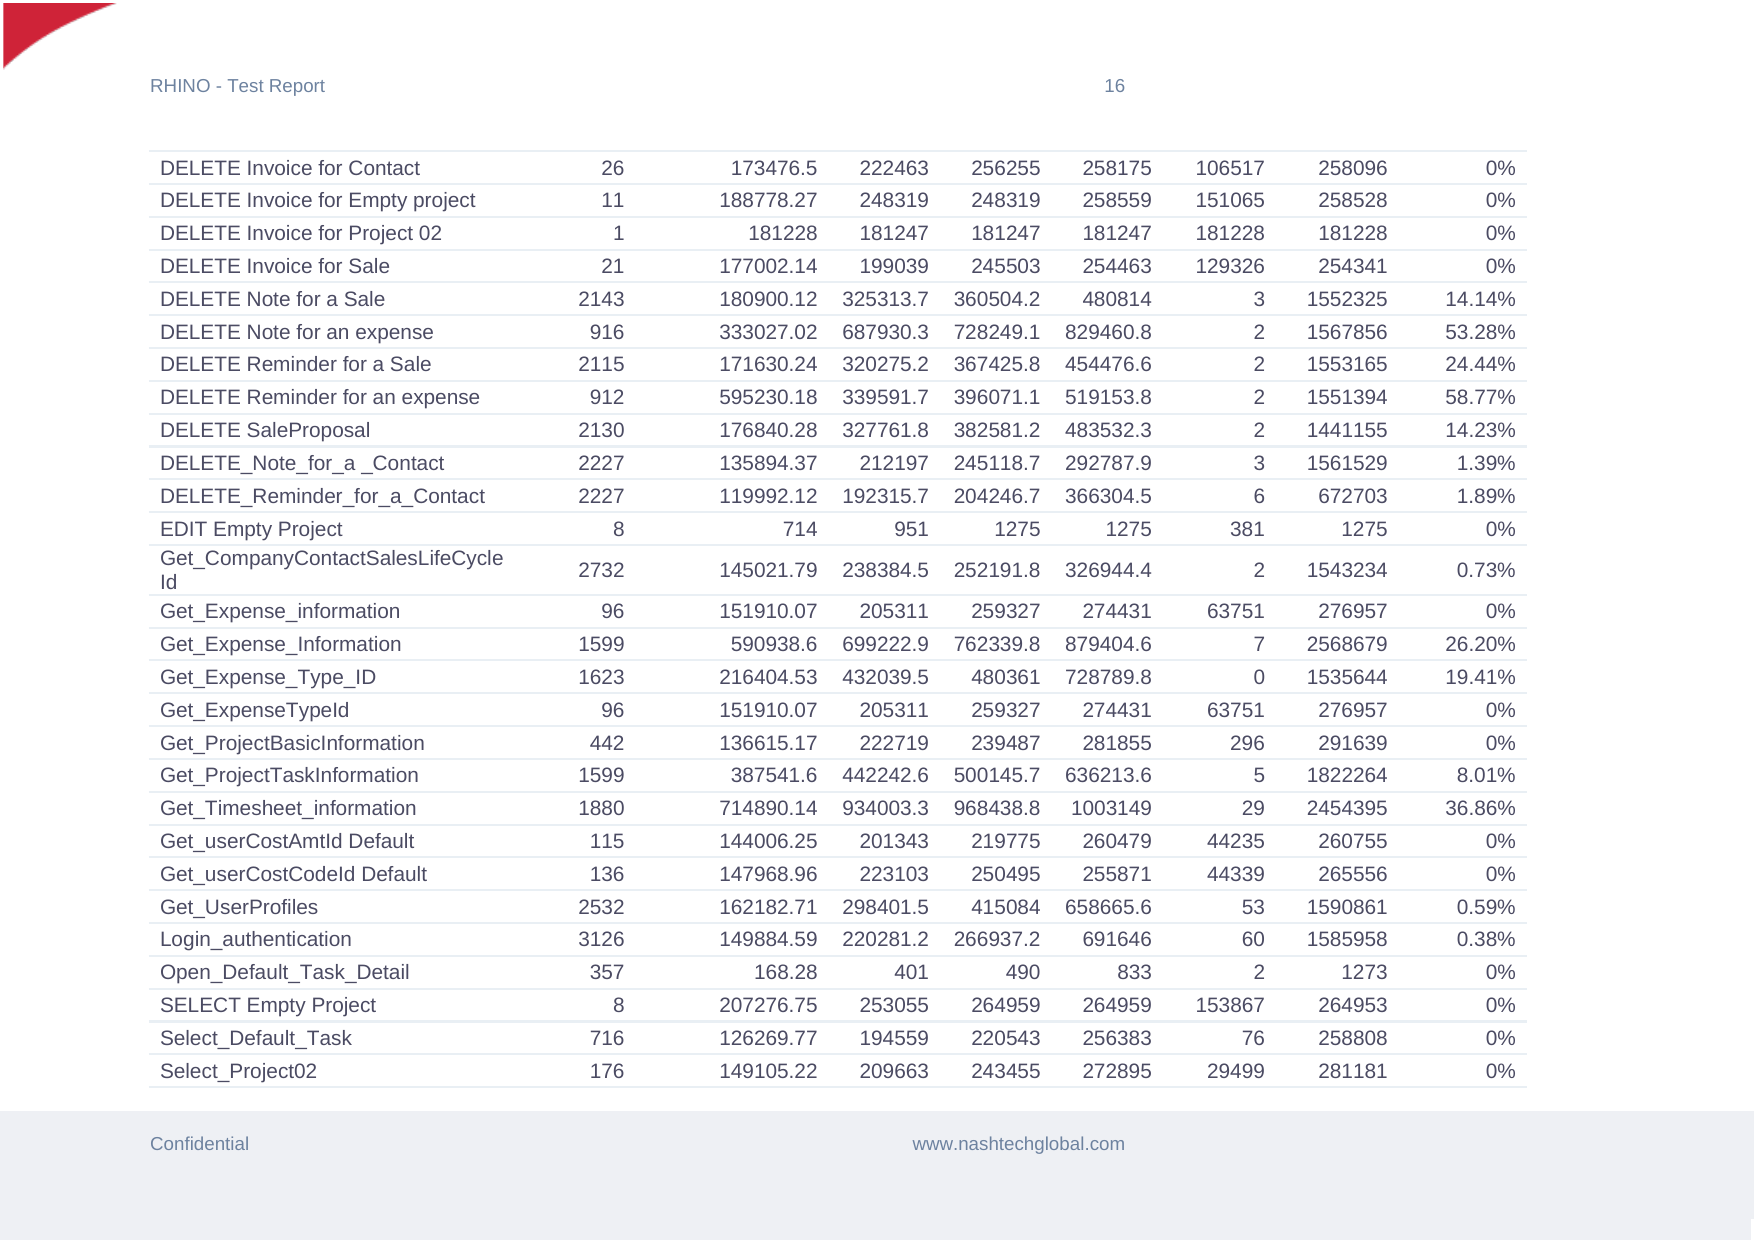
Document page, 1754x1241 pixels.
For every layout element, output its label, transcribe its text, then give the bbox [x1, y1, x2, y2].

table_cell 21 [522, 251, 636, 281]
table_cell 181228 [1163, 218, 1276, 248]
table_cell 2 [1163, 382, 1276, 412]
table_cell 0% [1399, 152, 1527, 183]
table_cell 216404.53 [636, 661, 829, 692]
table_cell 162182.71 [636, 891, 829, 922]
table_cell 298401.5 [829, 891, 940, 922]
table_cell 1275 [1052, 513, 1163, 544]
table_cell 239487 [940, 727, 1052, 758]
table_cell 2115 [522, 349, 636, 380]
table_cell 135894.37 [636, 448, 829, 478]
table_cell 260755 [1276, 826, 1399, 856]
table_cell 396071.1 [940, 382, 1052, 412]
table_cell 53.28% [1399, 316, 1527, 347]
table_cell 1822264 [1276, 760, 1399, 791]
table_cell 223103 [829, 858, 940, 889]
table_cell 3 [1163, 283, 1276, 314]
table_cell EDIT Empty Project [149, 513, 522, 544]
table_cell 24.44% [1399, 349, 1527, 380]
table_cell 8.01% [1399, 760, 1527, 791]
table_cell 2130 [522, 415, 636, 445]
table_cell 1273 [1276, 957, 1399, 987]
table_cell 2 [1163, 349, 1276, 380]
table_cell 0.73% [1399, 546, 1527, 594]
table_cell DELETE SaleProposal [149, 415, 522, 445]
table_cell 26.20% [1399, 629, 1527, 659]
table_cell 5 [1163, 760, 1276, 791]
table_cell 1585958 [1276, 924, 1399, 955]
table_cell 716 [522, 1023, 636, 1053]
table_cell 454476.6 [1052, 349, 1163, 380]
table_cell 136615.17 [636, 727, 829, 758]
table_cell 0% [1399, 694, 1527, 725]
table_cell 238384.5 [829, 546, 940, 594]
table_cell 26 [522, 152, 636, 183]
table_cell 245118.7 [940, 448, 1052, 478]
table_cell Login_authentication [149, 924, 522, 955]
table_cell 483532.3 [1052, 415, 1163, 445]
table_cell 192315.7 [829, 480, 940, 511]
table_cell 0% [1399, 957, 1527, 987]
table_cell 149105.22 [636, 1055, 829, 1086]
table_cell 281855 [1052, 727, 1163, 758]
table_cell 658665.6 [1052, 891, 1163, 922]
table_cell 339591.7 [829, 382, 940, 412]
table_cell 1567856 [1276, 316, 1399, 347]
table_cell 243455 [940, 1055, 1052, 1086]
table_cell Get_Timesheet_information [149, 793, 522, 823]
table_cell 255871 [1052, 858, 1163, 889]
table_cell 272895 [1052, 1055, 1163, 1086]
table_cell 687930.3 [829, 316, 940, 347]
table_cell 1599 [522, 629, 636, 659]
table_cell 19.41% [1399, 661, 1527, 692]
table_cell 2227 [522, 480, 636, 511]
table_cell 119992.12 [636, 480, 829, 511]
table_cell 248319 [940, 185, 1052, 216]
table_cell 222719 [829, 727, 940, 758]
table_cell 222463 [829, 152, 940, 183]
table_cell Open_Default_Task_Detail [149, 957, 522, 987]
table_cell 96 [522, 694, 636, 725]
table_cell 126269.77 [636, 1023, 829, 1053]
table_cell SELECT Empty Project [149, 990, 522, 1020]
table_cell 3 [1163, 448, 1276, 478]
table_cell DELETE_Reminder_for_a_Contact [149, 480, 522, 511]
table_cell 11 [522, 185, 636, 216]
table_cell 254341 [1276, 251, 1399, 281]
table_cell Get_UserProfiles [149, 891, 522, 922]
table_cell 968438.8 [940, 793, 1052, 823]
table_cell Get_ProjectBasicInformation [149, 727, 522, 758]
table_cell 325313.7 [829, 283, 940, 314]
table_cell 144006.25 [636, 826, 829, 856]
table_cell 259327 [940, 694, 1052, 725]
table_cell 0% [1399, 858, 1527, 889]
table_cell Get_userCostCodeId Default [149, 858, 522, 889]
table_cell 136 [522, 858, 636, 889]
table_cell 2 [1163, 546, 1276, 594]
table_cell 1535644 [1276, 661, 1399, 692]
table_cell 248319 [829, 185, 940, 216]
table_cell 381 [1163, 513, 1276, 544]
table_cell 147968.96 [636, 858, 829, 889]
table_cell 1275 [940, 513, 1052, 544]
table_cell 833 [1052, 957, 1163, 987]
table_cell 0% [1399, 218, 1527, 248]
table_cell 360504.2 [940, 283, 1052, 314]
table_cell 916 [522, 316, 636, 347]
table_cell 432039.5 [829, 661, 940, 692]
table_cell 177002.14 [636, 251, 829, 281]
table_cell 879404.6 [1052, 629, 1163, 659]
table_cell Get_CompanyContactSalesLifeCycle Id [149, 546, 522, 594]
table_cell 691646 [1052, 924, 1163, 955]
table_cell 188778.27 [636, 185, 829, 216]
table_cell 44235 [1163, 826, 1276, 856]
table_cell 245503 [940, 251, 1052, 281]
table_cell Get_userCostAmtId Default [149, 826, 522, 856]
table_cell 1.39% [1399, 448, 1527, 478]
table_cell 1 [522, 218, 636, 248]
table_cell 500145.7 [940, 760, 1052, 791]
table_cell 219775 [940, 826, 1052, 856]
table_cell 58.77% [1399, 382, 1527, 412]
table_cell 63751 [1163, 596, 1276, 627]
table_cell 205311 [829, 694, 940, 725]
table_cell 264953 [1276, 990, 1399, 1020]
table_cell Get_Expense_Type_ID [149, 661, 522, 692]
table_cell 2 [1163, 957, 1276, 987]
table_cell 296 [1163, 727, 1276, 758]
table_cell 60 [1163, 924, 1276, 955]
table_cell 714 [636, 513, 829, 544]
table_cell 0% [1399, 596, 1527, 627]
table_cell 1599 [522, 760, 636, 791]
table_cell 181228 [636, 218, 829, 248]
table_cell 728789.8 [1052, 661, 1163, 692]
table_cell 595230.18 [636, 382, 829, 412]
table_cell 829460.8 [1052, 316, 1163, 347]
table_cell Get_Expense_information [149, 596, 522, 627]
table_cell 291639 [1276, 727, 1399, 758]
table_cell 327761.8 [829, 415, 940, 445]
table_cell 199039 [829, 251, 940, 281]
table_cell 1590861 [1276, 891, 1399, 922]
table_cell 258808 [1276, 1023, 1399, 1053]
table_cell 256255 [940, 152, 1052, 183]
table_cell 2143 [522, 283, 636, 314]
table_cell 76 [1163, 1023, 1276, 1053]
table_cell 636213.6 [1052, 760, 1163, 791]
table_cell 415084 [940, 891, 1052, 922]
table_cell 129326 [1163, 251, 1276, 281]
table_cell 256383 [1052, 1023, 1163, 1053]
table_cell 2732 [522, 546, 636, 594]
table_cell 171630.24 [636, 349, 829, 380]
table_cell 2 [1163, 415, 1276, 445]
table_cell 367425.8 [940, 349, 1052, 380]
table_cell 176840.28 [636, 415, 829, 445]
table_cell 1543234 [1276, 546, 1399, 594]
table_cell Get_ProjectTaskInformation [149, 760, 522, 791]
table_cell 181247 [940, 218, 1052, 248]
table_cell 2532 [522, 891, 636, 922]
table_cell DELETE Invoice for Sale [149, 251, 522, 281]
table_cell Get_Expense_Information [149, 629, 522, 659]
table_cell 0% [1399, 727, 1527, 758]
table_cell 333027.02 [636, 316, 829, 347]
table_cell 151910.07 [636, 694, 829, 725]
table_cell 1003149 [1052, 793, 1163, 823]
table_cell 194559 [829, 1023, 940, 1053]
table_cell 480814 [1052, 283, 1163, 314]
table_cell 366304.5 [1052, 480, 1163, 511]
table_cell 320275.2 [829, 349, 940, 380]
table_cell 14.23% [1399, 415, 1527, 445]
table_cell 260479 [1052, 826, 1163, 856]
table_cell 207276.75 [636, 990, 829, 1020]
table_cell 728249.1 [940, 316, 1052, 347]
table_cell 258528 [1276, 185, 1399, 216]
table_cell DELETE Reminder for a Sale [149, 349, 522, 380]
table_cell 912 [522, 382, 636, 412]
table_cell 29499 [1163, 1055, 1276, 1086]
table_cell 44339 [1163, 858, 1276, 889]
table_cell DELETE Invoice for Empty project [149, 185, 522, 216]
table_cell 181247 [829, 218, 940, 248]
table_cell 2568679 [1276, 629, 1399, 659]
table_cell 2454395 [1276, 793, 1399, 823]
table_cell 201343 [829, 826, 940, 856]
table_cell 29 [1163, 793, 1276, 823]
table_cell 2 [1163, 316, 1276, 347]
table_cell 220543 [940, 1023, 1052, 1053]
table_cell 276957 [1276, 596, 1399, 627]
table_cell 274431 [1052, 694, 1163, 725]
table_cell 590938.6 [636, 629, 829, 659]
table_cell 934003.3 [829, 793, 940, 823]
table_cell 672703 [1276, 480, 1399, 511]
table_cell 264959 [1052, 990, 1163, 1020]
table_cell 180900.12 [636, 283, 829, 314]
table_cell 205311 [829, 596, 940, 627]
table_cell 3126 [522, 924, 636, 955]
table_cell 115 [522, 826, 636, 856]
table_cell 0% [1399, 1055, 1527, 1086]
table_cell 762339.8 [940, 629, 1052, 659]
table_cell 480361 [940, 661, 1052, 692]
table_cell 387541.6 [636, 760, 829, 791]
table_cell 264959 [940, 990, 1052, 1020]
table_cell 36.86% [1399, 793, 1527, 823]
table_cell 276957 [1276, 694, 1399, 725]
table_cell Get_ExpenseTypeId [149, 694, 522, 725]
table_cell 699222.9 [829, 629, 940, 659]
table_cell 204246.7 [940, 480, 1052, 511]
table_cell 265556 [1276, 858, 1399, 889]
table_cell 209663 [829, 1055, 940, 1086]
table_cell 0% [1399, 1023, 1527, 1053]
table_cell 0% [1399, 185, 1527, 216]
table_cell 1552325 [1276, 283, 1399, 314]
table_cell DELETE_Note_for_a _Contact [149, 448, 522, 478]
table_cell DELETE Invoice for Contact [149, 152, 522, 183]
table_cell 106517 [1163, 152, 1276, 183]
table_cell 951 [829, 513, 940, 544]
table_cell 442 [522, 727, 636, 758]
table_cell 252191.8 [940, 546, 1052, 594]
table_cell 0 [1163, 661, 1276, 692]
table_cell 173476.5 [636, 152, 829, 183]
table_cell 519153.8 [1052, 382, 1163, 412]
table_cell 490 [940, 957, 1052, 987]
table_cell 250495 [940, 858, 1052, 889]
table_cell 382581.2 [940, 415, 1052, 445]
table_cell 292787.9 [1052, 448, 1163, 478]
table_cell 2227 [522, 448, 636, 478]
table_cell 176 [522, 1055, 636, 1086]
table_cell 14.14% [1399, 283, 1527, 314]
table_cell 1441155 [1276, 415, 1399, 445]
table_cell 714890.14 [636, 793, 829, 823]
table_cell 401 [829, 957, 940, 987]
table_cell 0.59% [1399, 891, 1527, 922]
table_cell 7 [1163, 629, 1276, 659]
table_cell 1551394 [1276, 382, 1399, 412]
table_cell 168.28 [636, 957, 829, 987]
table_cell 442242.6 [829, 760, 940, 791]
table_cell 181228 [1276, 218, 1399, 248]
table_cell DELETE Note for a Sale [149, 283, 522, 314]
table_cell 63751 [1163, 694, 1276, 725]
table_cell 149884.59 [636, 924, 829, 955]
table_cell 145021.79 [636, 546, 829, 594]
table_cell 220281.2 [829, 924, 940, 955]
table_cell 258096 [1276, 152, 1399, 183]
table_cell 1553165 [1276, 349, 1399, 380]
table_cell 6 [1163, 480, 1276, 511]
table_cell 0% [1399, 513, 1527, 544]
table_cell 266937.2 [940, 924, 1052, 955]
table_cell 254463 [1052, 251, 1163, 281]
table_cell 253055 [829, 990, 940, 1020]
table_cell 153867 [1163, 990, 1276, 1020]
table_cell DELETE Note for an expense [149, 316, 522, 347]
table_cell 96 [522, 596, 636, 627]
table_cell 0% [1399, 990, 1527, 1020]
table_cell 259327 [940, 596, 1052, 627]
table_cell 212197 [829, 448, 940, 478]
table_cell 326944.4 [1052, 546, 1163, 594]
table_cell 53 [1163, 891, 1276, 922]
table_cell 1880 [522, 793, 636, 823]
table_cell 0% [1399, 251, 1527, 281]
table_cell DELETE Reminder for an expense [149, 382, 522, 412]
table_cell 1.89% [1399, 480, 1527, 511]
picture [3, 3, 121, 70]
table_cell 274431 [1052, 596, 1163, 627]
table_cell 8 [522, 990, 636, 1020]
table_cell 357 [522, 957, 636, 987]
table_cell 1623 [522, 661, 636, 692]
table_cell Select_Project02 [149, 1055, 522, 1086]
table_cell Select_Default_Task [149, 1023, 522, 1053]
table_cell 8 [522, 513, 636, 544]
table_cell 151910.07 [636, 596, 829, 627]
table_cell 1561529 [1276, 448, 1399, 478]
table_cell 1275 [1276, 513, 1399, 544]
table_cell 258559 [1052, 185, 1163, 216]
table_cell 151065 [1163, 185, 1276, 216]
table_cell 258175 [1052, 152, 1163, 183]
table_cell 0% [1399, 826, 1527, 856]
table_cell 0.38% [1399, 924, 1527, 955]
table_cell 181247 [1052, 218, 1163, 248]
table_cell 281181 [1276, 1055, 1399, 1086]
table_cell DELETE Invoice for Project 02 [149, 218, 522, 248]
